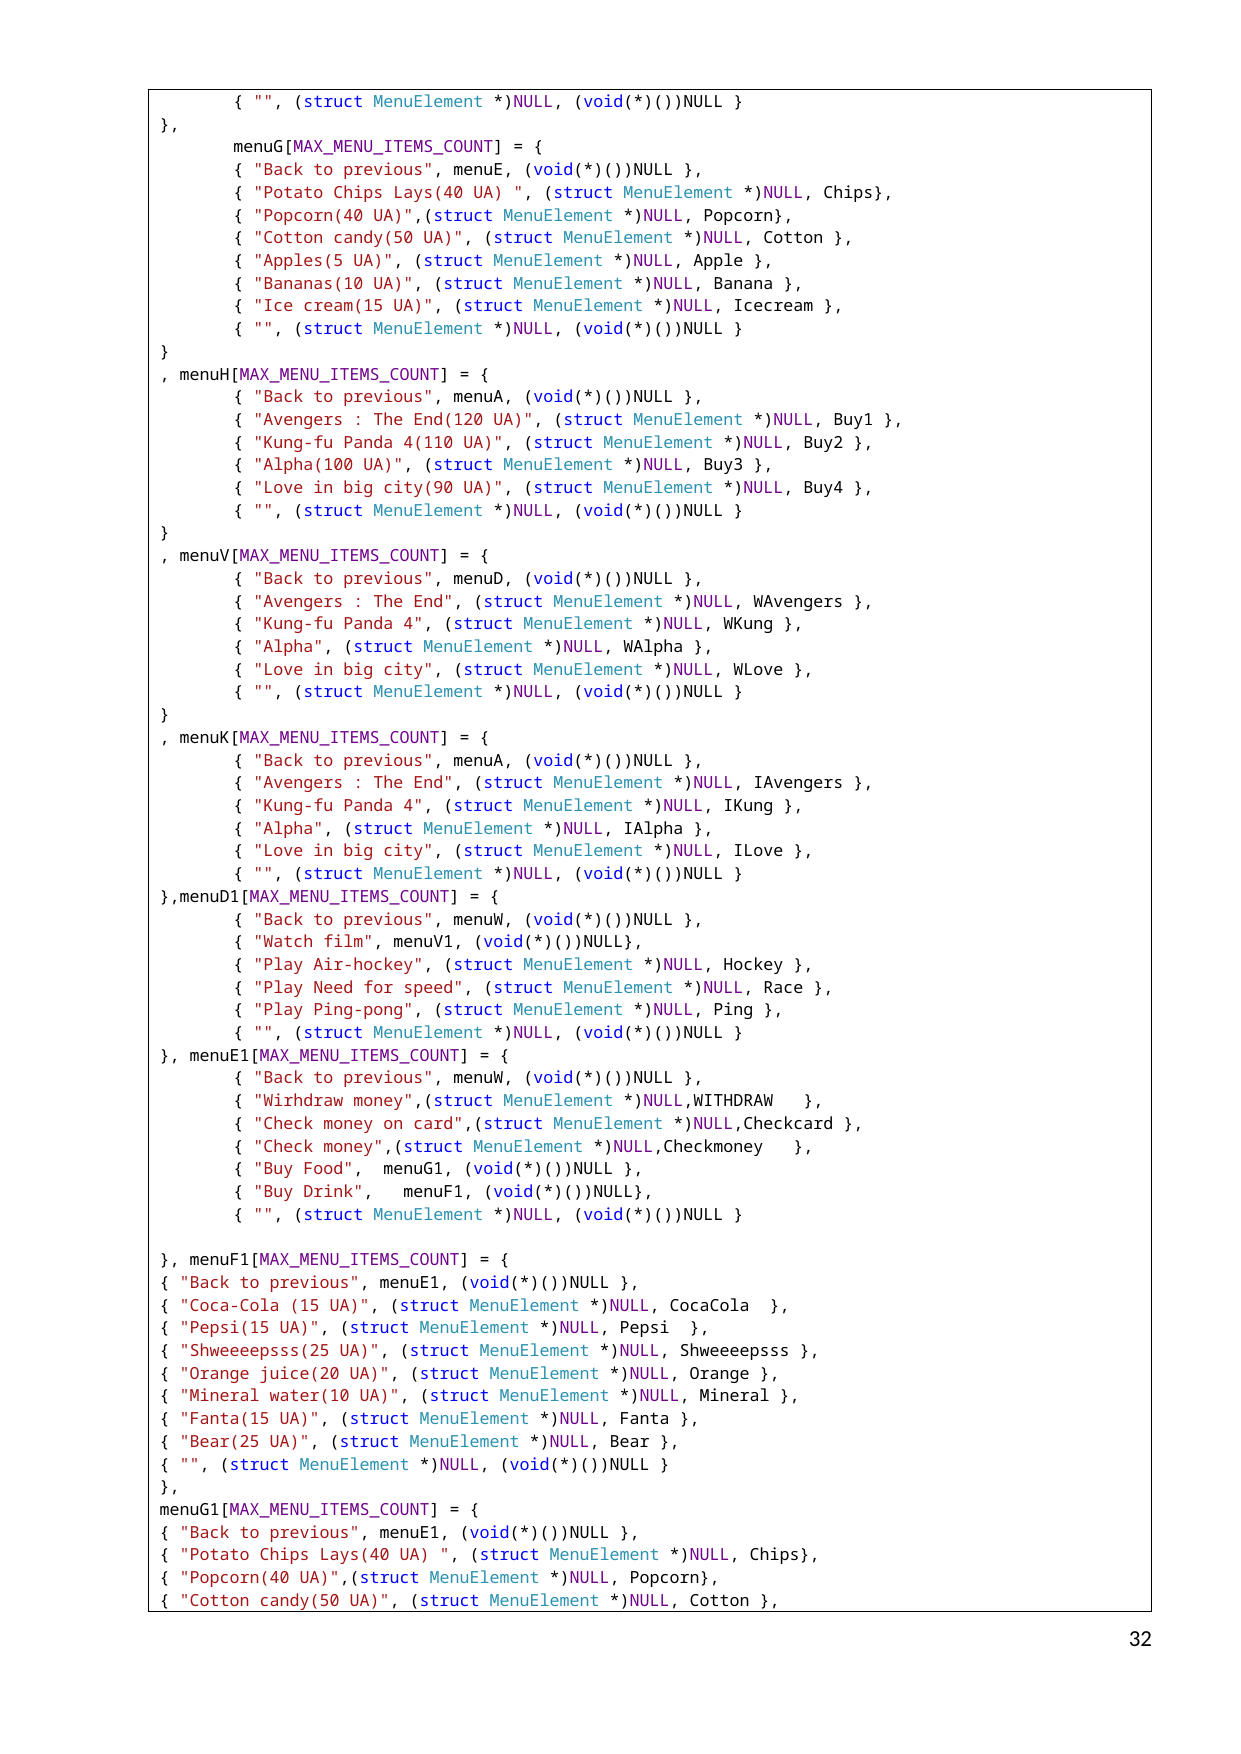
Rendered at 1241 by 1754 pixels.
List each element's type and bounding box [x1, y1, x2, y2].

table_header [149, 90, 1151, 1611]
